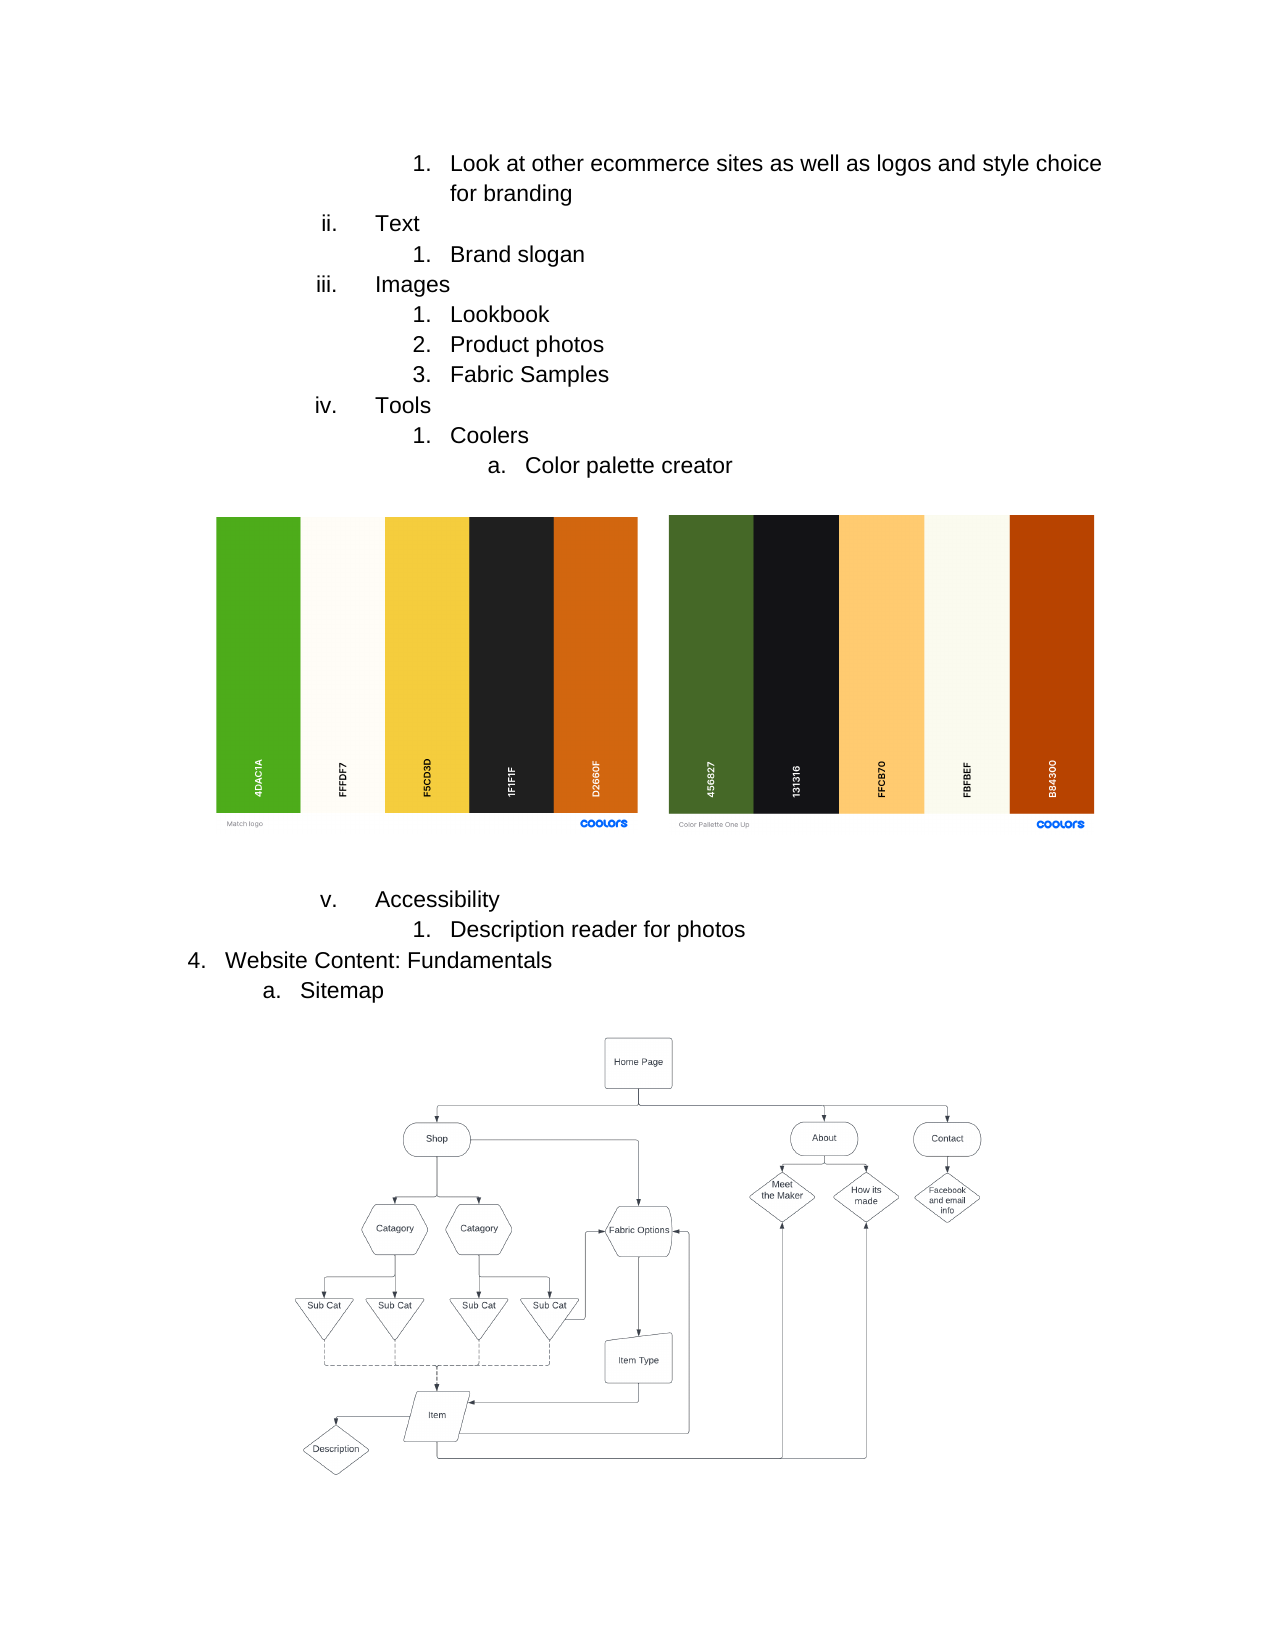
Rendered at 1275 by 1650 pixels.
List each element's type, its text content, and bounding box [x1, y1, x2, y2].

list Images [337, 271, 1125, 297]
list Color palette creator [487, 452, 1125, 478]
list Lookbook [412, 301, 1125, 327]
list Accessibility [337, 886, 1125, 912]
picture [216, 517, 638, 834]
list Tools [337, 392, 1125, 418]
list Product photos [412, 331, 1125, 358]
list Sitemap [262, 977, 1125, 1003]
picture [277, 1022, 998, 1492]
list Text [337, 210, 1125, 237]
list Fabric Samples [412, 361, 1125, 388]
list Description reader for photos [412, 916, 1125, 943]
list Brand slogan [412, 241, 1125, 267]
picture [668, 515, 1095, 835]
list Website Content: Fundamentals [187, 947, 1125, 973]
list Coolers [412, 422, 1125, 448]
list Look at other ecommerce sites as well as logos and style choice for branding [412, 150, 1125, 207]
